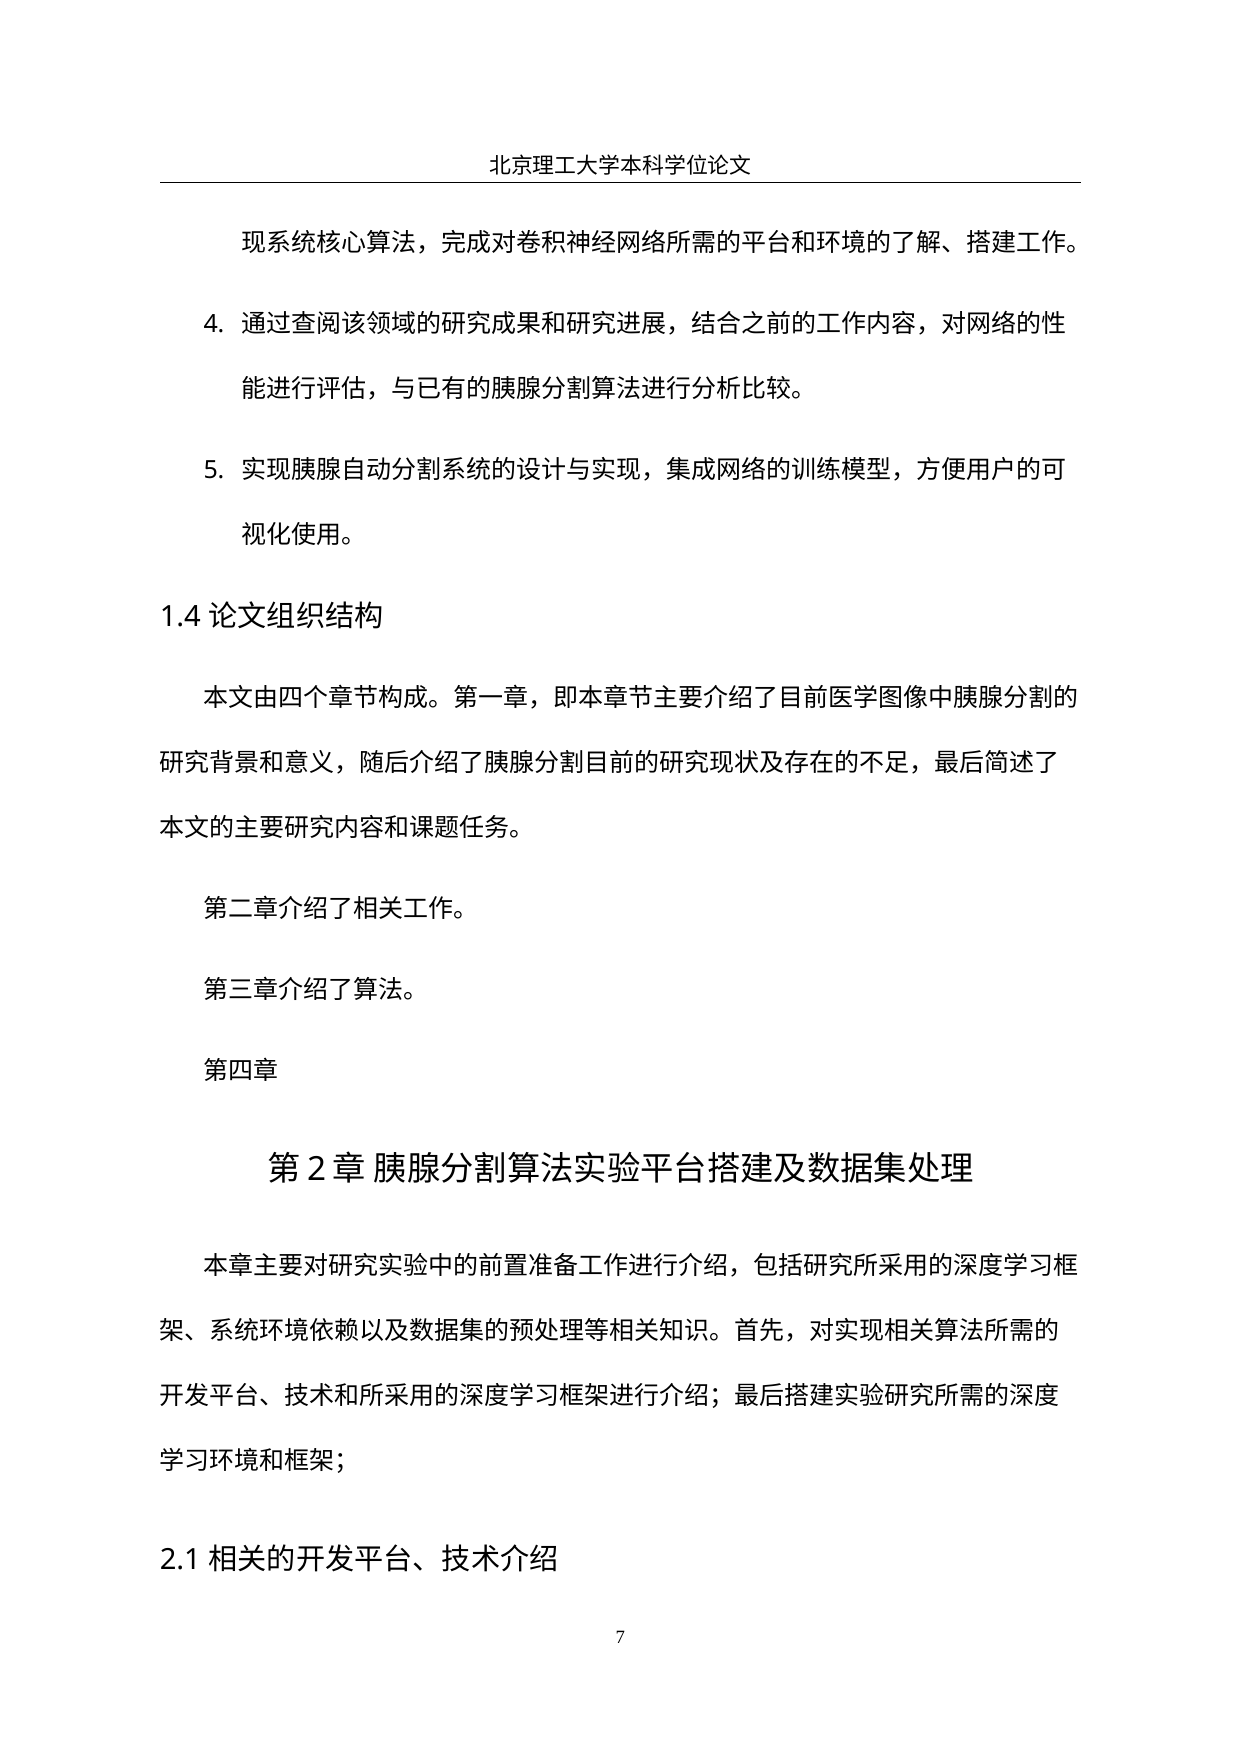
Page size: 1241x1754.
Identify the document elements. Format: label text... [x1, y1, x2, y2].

list 实现胰腺自动分割系统的设计与实现，集成网络的训练模型，方便用户的可视化使用。 [203, 435, 1081, 565]
text 第三章介绍了算法。 [159, 955, 1081, 1020]
text 1.4 论文组织结构 [159, 581, 1081, 646]
text 第2章 胰腺分割算法实验平台搭建及数据集处理 [159, 1134, 1081, 1199]
text 本章主要对研究实验中的前置准备工作进行介绍，包括研究所采用的深度学习框架、系统环境依赖以及数据集的预处理等相关知识。首先，对实现相关算法所需的开发平台、技术和所采用的深度学习框架进行介绍；最后搭建实验研究所需的深度学习环境和框架； [159, 1231, 1081, 1491]
list 通过查阅该领域的研究成果和研究进展，结合之前的工作内容，对网络的性能进行评估，与已有的胰腺分割算法进行分析比较。 [203, 289, 1081, 419]
text 2.1 相关的开发平台、技术介绍 [159, 1524, 1081, 1589]
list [203, 208, 1081, 273]
text 第四章 [159, 1036, 1081, 1101]
text 本文由四个章节构成。第一章，即本章节主要介绍了目前医学图像中胰腺分割的研究背景和意义，随后介绍了胰腺分割目前的研究现状及存在的不足，最后简述了本文的主要研究内容和课题任务。 [159, 663, 1081, 858]
text 第二章介绍了相关工作。 [159, 874, 1081, 939]
